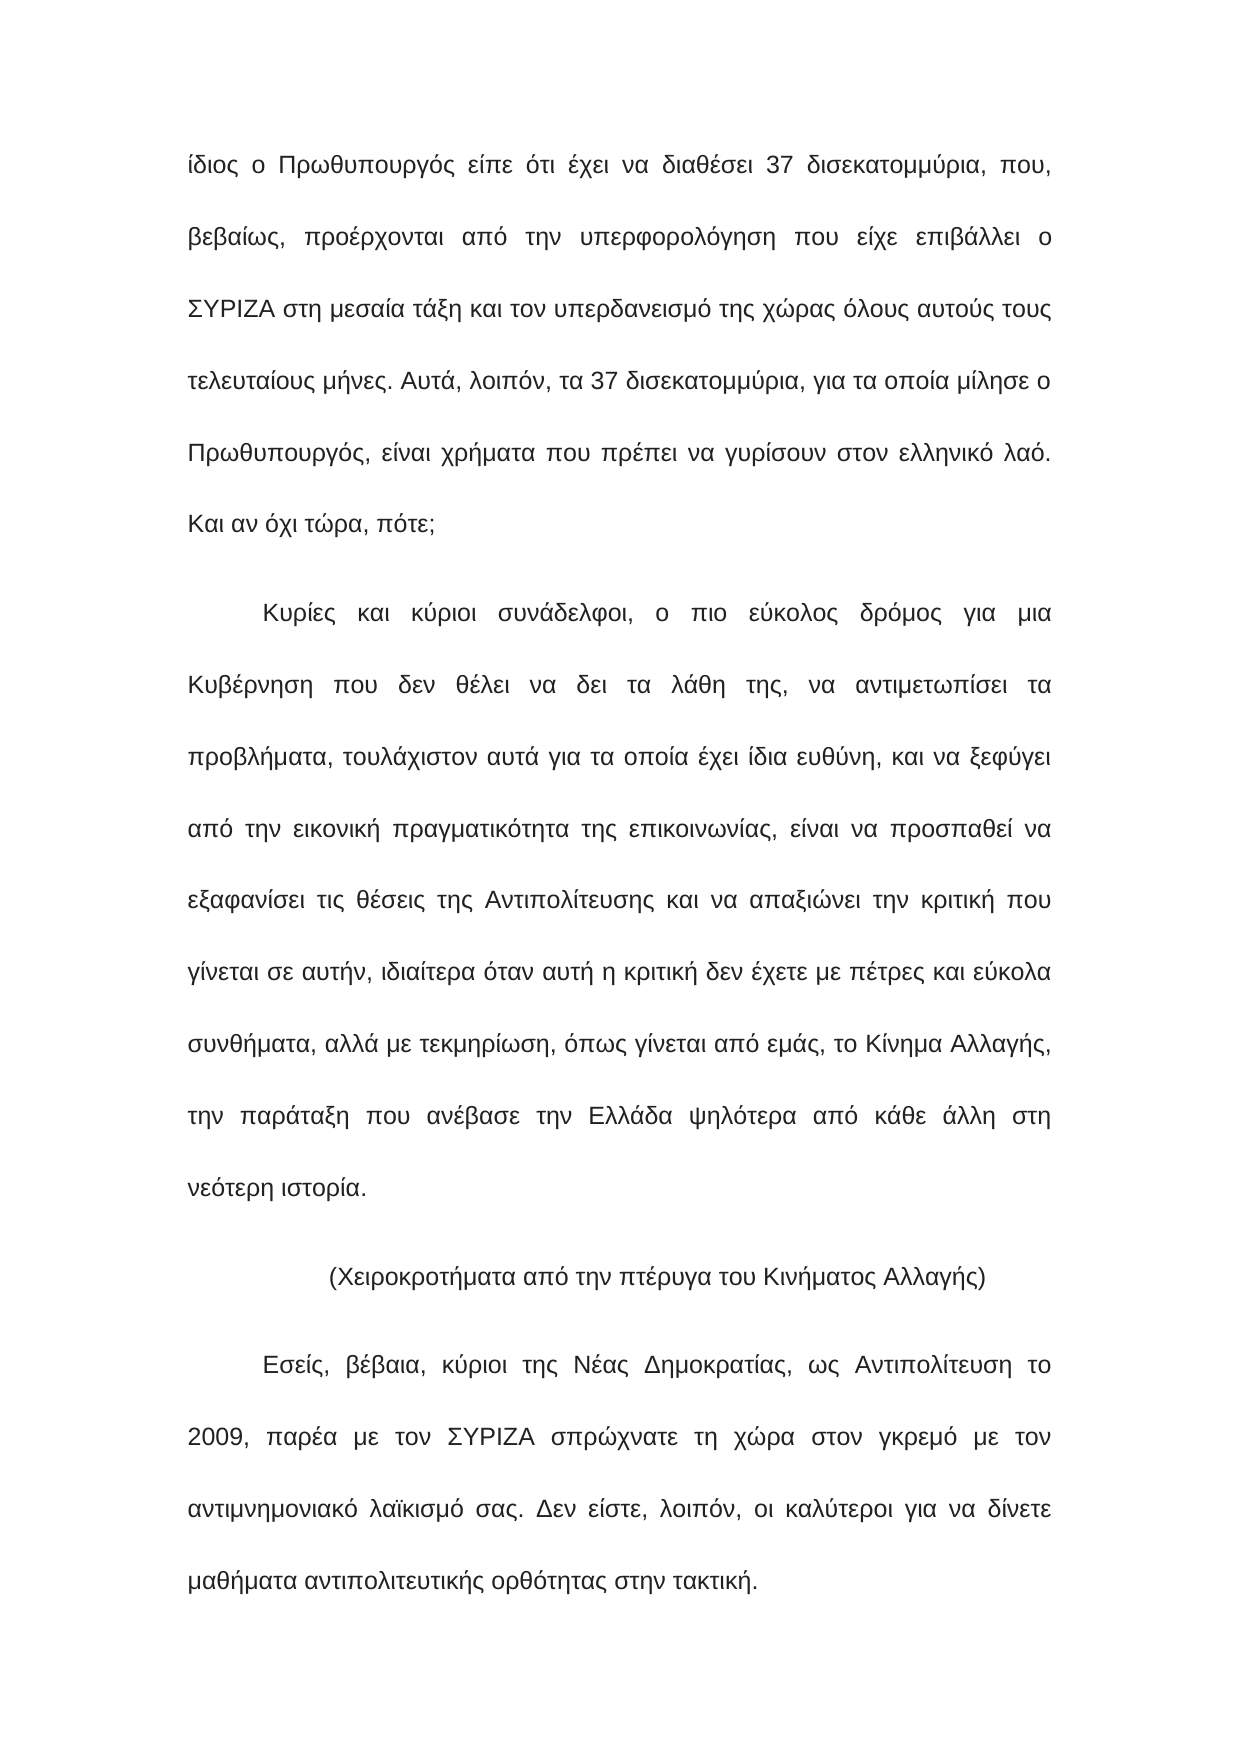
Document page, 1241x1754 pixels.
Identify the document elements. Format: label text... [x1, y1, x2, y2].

text Κυρίες και κύριοι συνάδελφοι, ο πιο εύκολος δρόμος για μια Κυβέρνηση που δεν θέλει να δει τα λάθη της, να αντιμετωπίσει τα προβλήματα, τουλάχιστον αυτά για τα οποία έχει ίδια ευθύνη, και να ξεφύγει από την εικονική πραγματικότητα της επικοινωνίας, είναι να προσπαθεί να εξαφανίσει τις θέσεις της Αντιπολίτευσης και να απαξιώνει την κριτική που γίνεται σε αυτήν, ιδιαίτερα όταν αυτή η κριτική δεν έχετε με πέτρες και εύκολα συνθήματα, αλλά με τεκμηρίωση, όπως γίνεται από εμάς, το Κίνημα Αλλαγής, την παράταξη που ανέβασε την Ελλάδα ψηλότερα από κάθε άλλη στη νεότερη ιστορία. [187, 598, 1053, 1202]
text Εσείς, βέβαια, κύριοι της Νέας Δημοκρατίας, ως Αντιπολίτευση το 2009, παρέα με τον ΣΥΡΙΖΑ σπρώχνατε τη χώρα στον γκρεμό με τον αντιμνημονιακό λαϊκισμό σας. Δεν είστε, λοιπόν, οι καλύτεροι για να δίνετε μαθήματα αντιπολιτευτικής ορθότητας στην τακτική. [187, 1350, 1053, 1594]
text (Χειροκροτήματα από την πτέρυγα του Κινήματος Αλλαγής) [187, 1261, 1053, 1290]
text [187, 150, 1053, 538]
